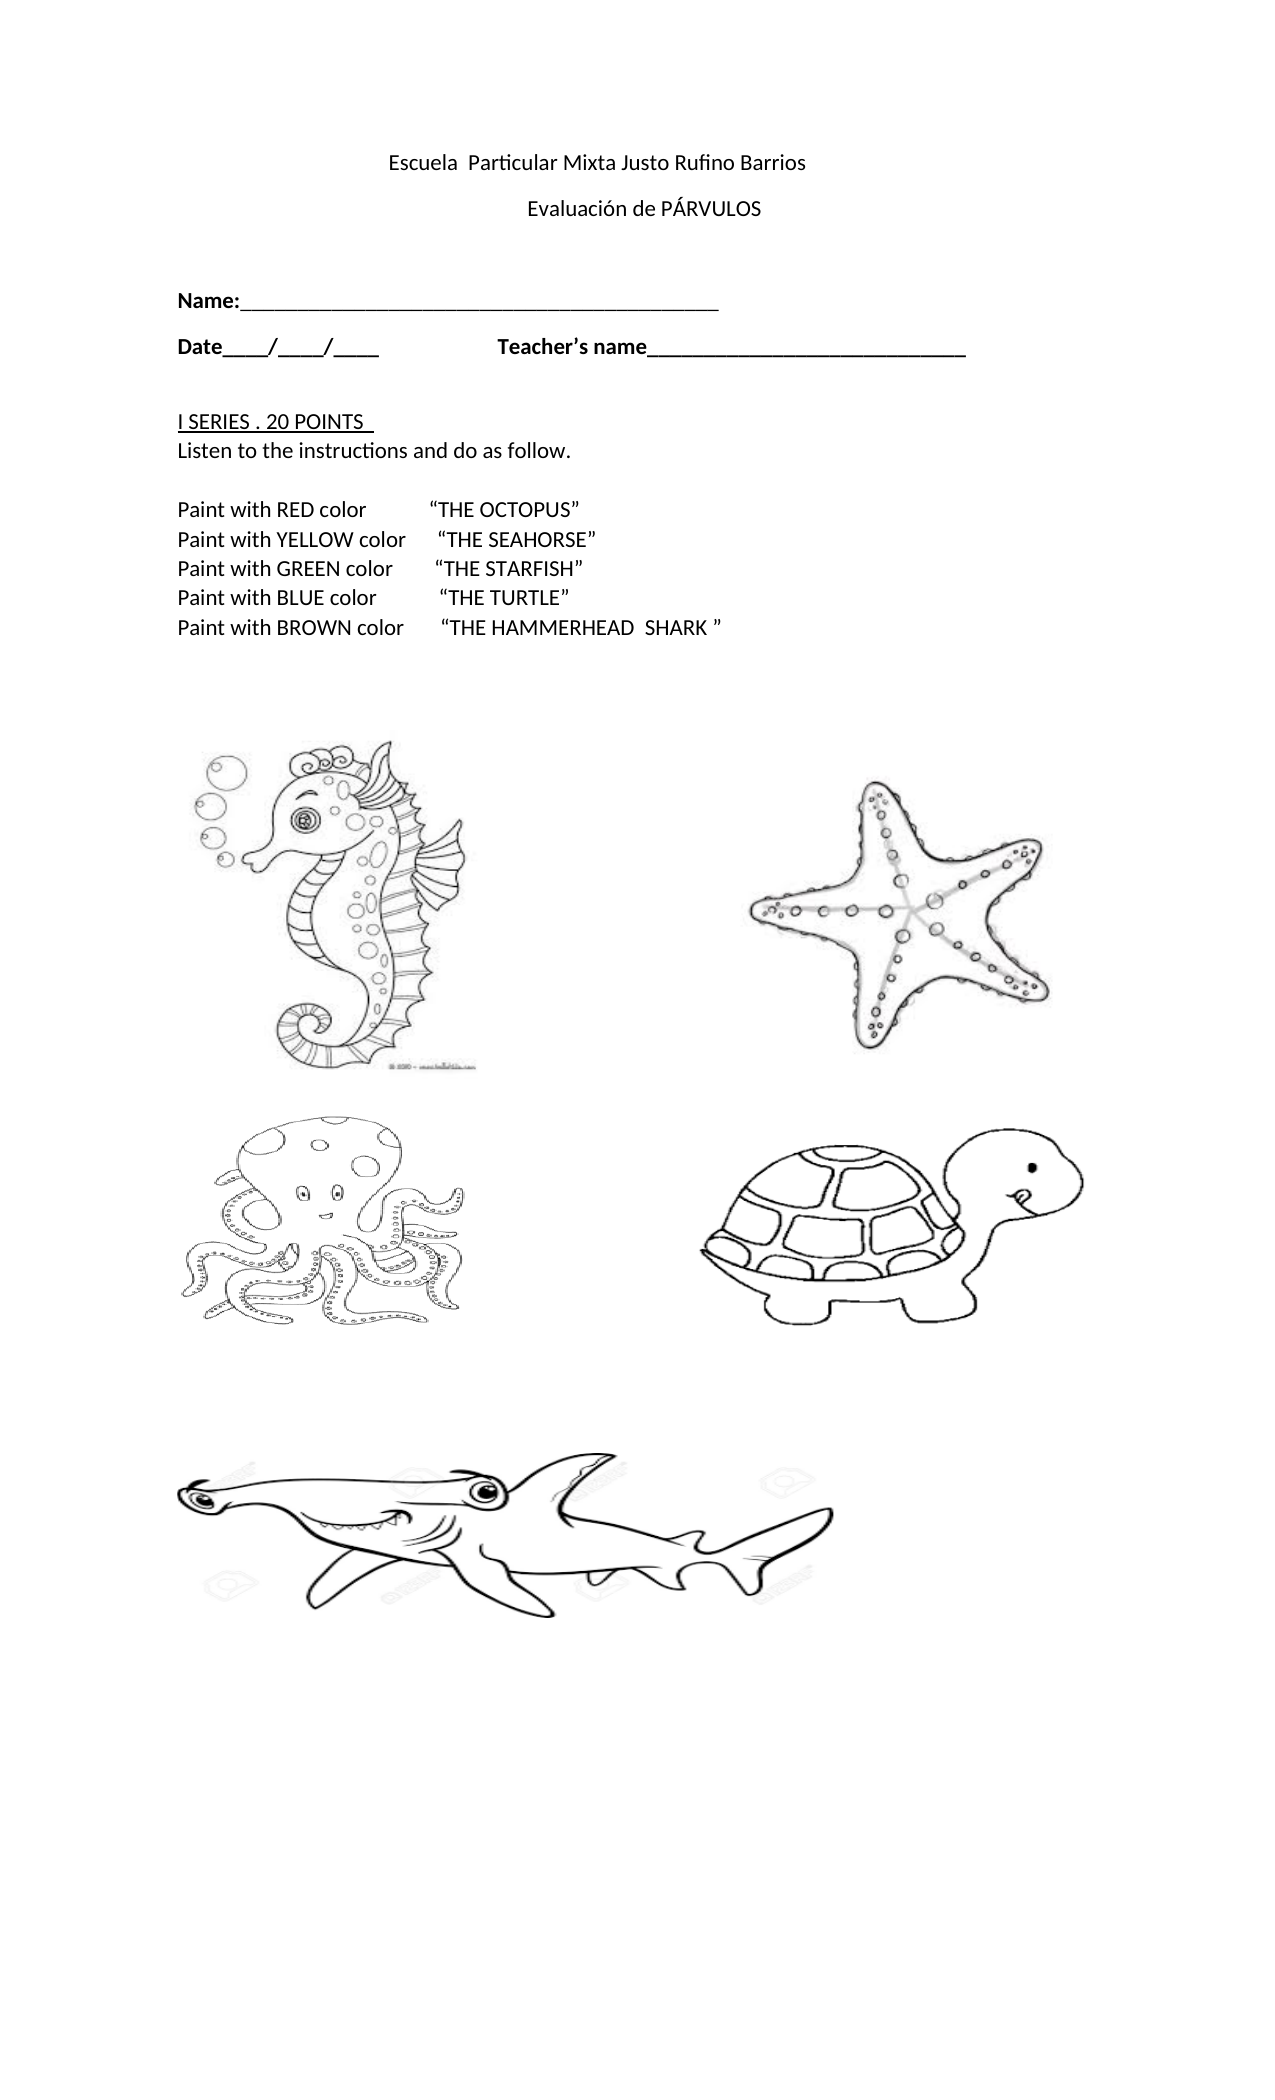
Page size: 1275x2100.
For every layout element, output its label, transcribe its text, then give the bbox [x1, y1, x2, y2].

picture [177, 730, 487, 1079]
text Paint with YELLOW color “THE SEAHORSE” [177, 525, 1098, 553]
text Paint with BROWN color “THE HAMMERHEAD SHARK ” [177, 613, 1098, 641]
text I SERIES . 20 POINTS [177, 407, 1098, 435]
text Escuela Particular Mixta Justo Rufino Barrios [177, 148, 1098, 176]
picture [694, 1115, 1093, 1335]
text Date____/____/____ Teacher’s name____________________________ [177, 332, 1098, 360]
picture [177, 1109, 478, 1335]
picture [740, 753, 1092, 1079]
text Paint with GREEN color “THE STARFISH” [177, 554, 1098, 582]
text Listen to the instructions and do as follow. [177, 437, 1098, 464]
text Paint with RED color “THE OCTOPUS” [177, 495, 1098, 523]
text Name:__________________________________________ [177, 286, 1098, 314]
picture [177, 1453, 834, 1618]
text Paint with BLUE color “THE TURTLE” [177, 583, 1098, 611]
text Evaluación de PÁRVULOS [177, 194, 1098, 222]
